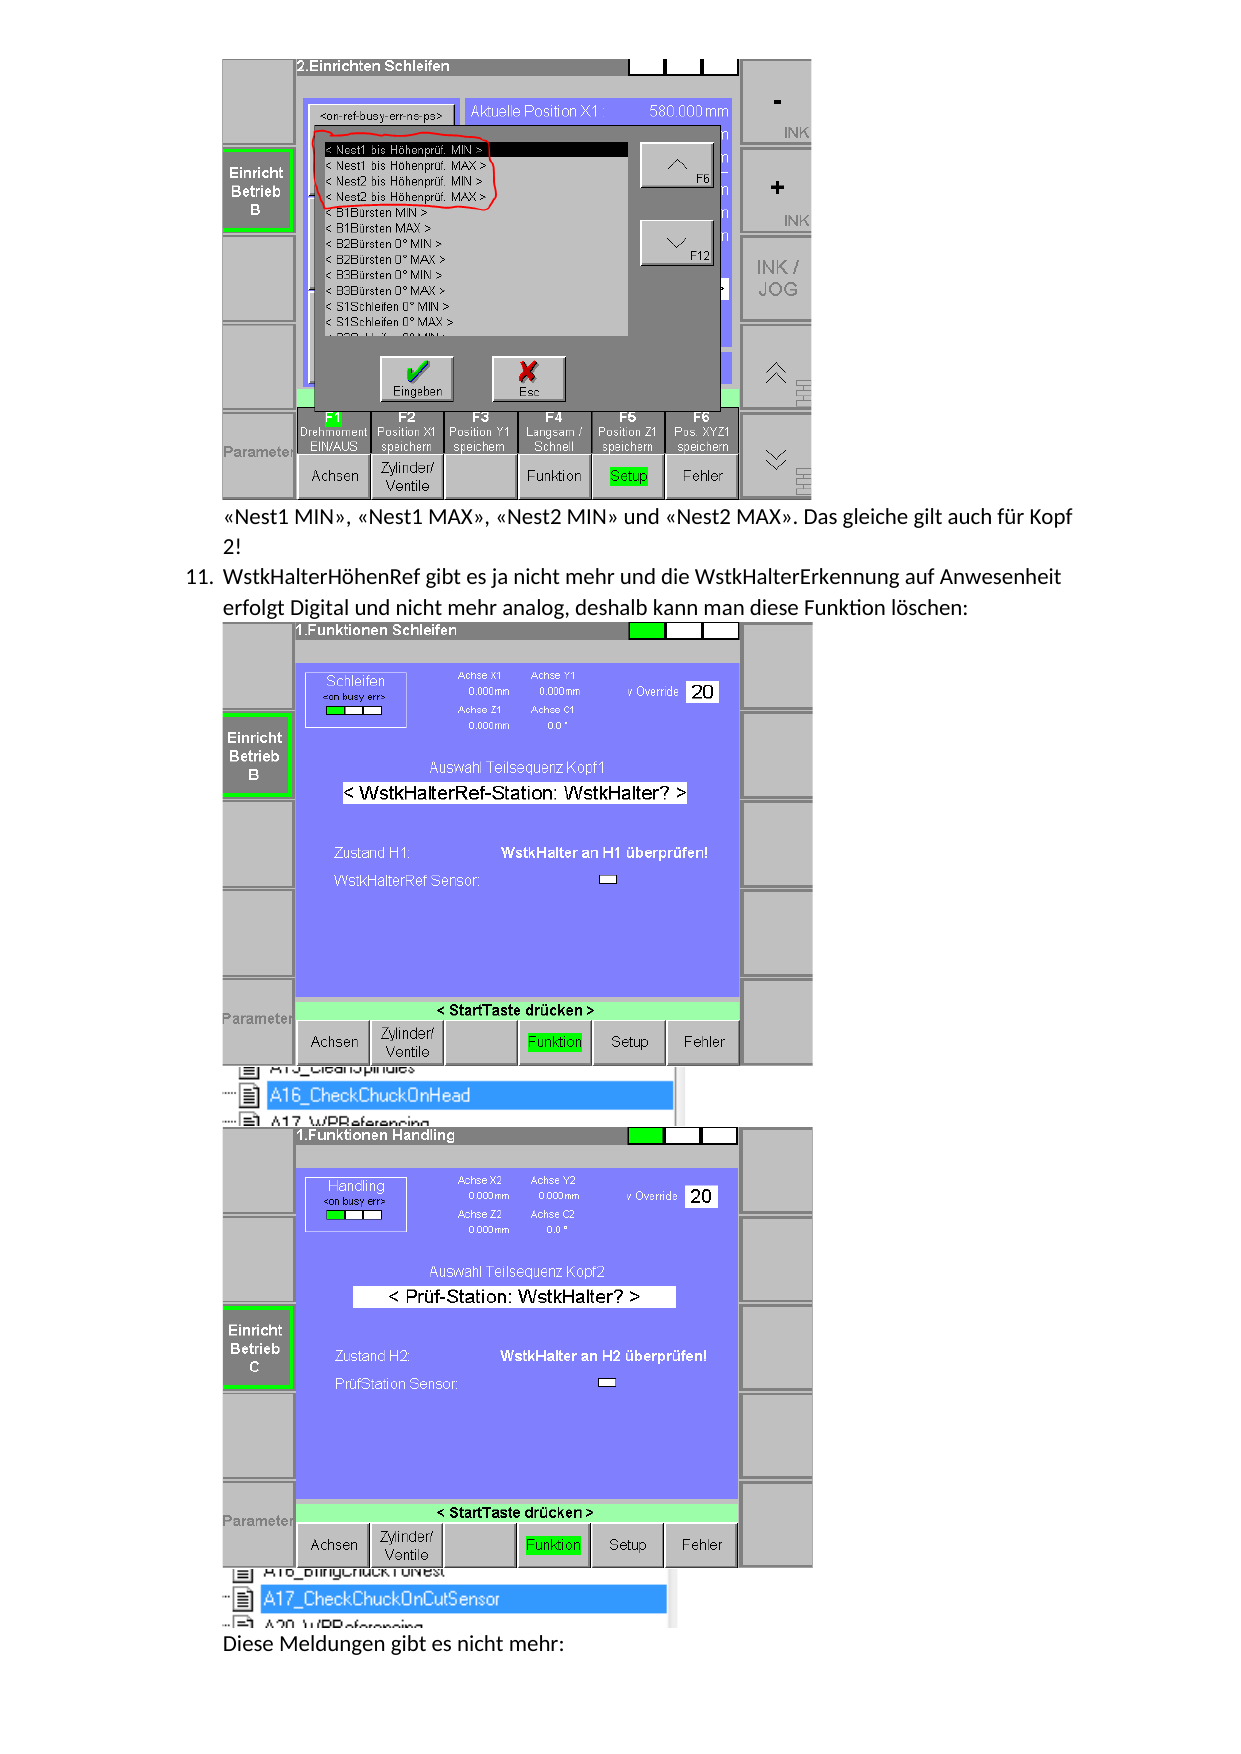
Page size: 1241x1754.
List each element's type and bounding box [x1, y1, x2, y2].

list [185, 59, 1093, 560]
picture [222, 622, 813, 1066]
picture [222, 1067, 686, 1126]
picture [222, 59, 812, 500]
picture [222, 1127, 813, 1568]
list [185, 562, 1093, 1658]
picture [222, 1569, 678, 1628]
